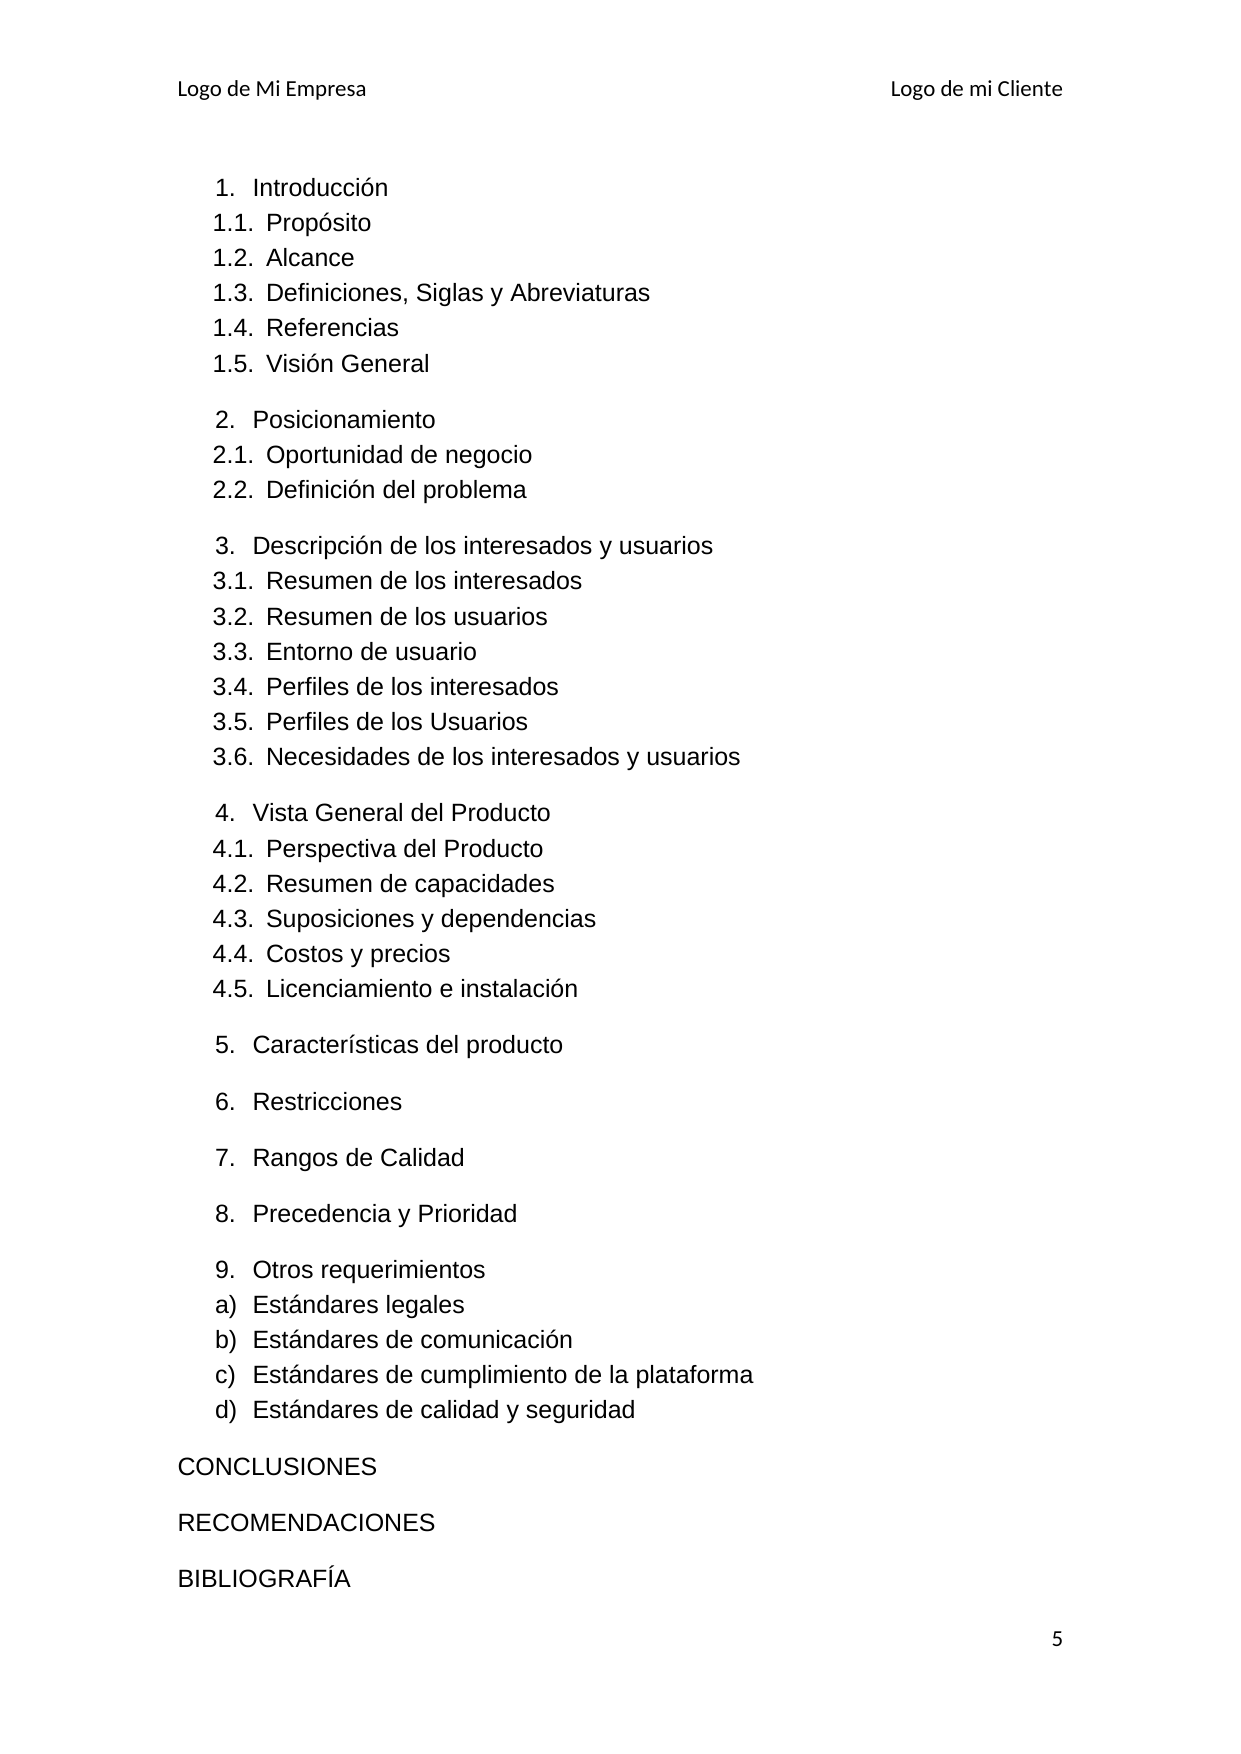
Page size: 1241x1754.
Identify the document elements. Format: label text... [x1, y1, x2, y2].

subtitle Referencias [212, 313, 1063, 342]
subtitle Definición del problema [212, 475, 1063, 504]
subtitle Estándares de calidad y seguridad [215, 1396, 1063, 1424]
subtitle Licenciamiento e instalación [212, 974, 1063, 1003]
subtitle Resumen de los interesados [212, 566, 1063, 595]
subtitle Resumen de los usuarios [212, 602, 1063, 630]
subtitle Perfiles de los interesados [212, 672, 1063, 701]
subtitle Alcance [212, 243, 1063, 272]
subtitle Precedencia y Prioridad [215, 1199, 1063, 1227]
subtitle RECOMENDACIONES [177, 1508, 1063, 1536]
subtitle Estándares de comunicación [215, 1325, 1063, 1354]
subtitle Necesidades de los interesados y usuarios [212, 742, 1063, 771]
subtitle Estándares de cumplimiento de la plataforma [215, 1360, 1063, 1389]
subtitle Descripción de los interesados y usuarios [215, 531, 1063, 560]
subtitle Perfiles de los Usuarios [212, 707, 1063, 736]
subtitle Rangos de Calidad [215, 1143, 1063, 1171]
subtitle Posicionamiento [215, 405, 1063, 433]
subtitle Características del producto [215, 1031, 1063, 1059]
subtitle Vista General del Producto [215, 798, 1063, 827]
subtitle Propósito [212, 208, 1063, 237]
subtitle Perspectiva del Producto [212, 834, 1063, 862]
subtitle Oportunidad de negocio [212, 440, 1063, 469]
subtitle Estándares legales [215, 1290, 1063, 1319]
subtitle Introducción [215, 173, 1063, 201]
subtitle Restricciones [215, 1087, 1063, 1115]
subtitle Definiciones, Siglas y Abreviaturas [212, 278, 1063, 307]
subtitle Entorno de usuario [212, 637, 1063, 666]
subtitle Costos y precios [212, 939, 1063, 968]
subtitle BIBLIOGRAFÍA [177, 1564, 1063, 1592]
subtitle Visión General [212, 349, 1063, 377]
subtitle Resumen de capacidades [212, 869, 1063, 898]
subtitle Suposiciones y dependencias [212, 904, 1063, 933]
subtitle Otros requerimientos [215, 1255, 1063, 1283]
subtitle CONCLUSIONES [177, 1452, 1063, 1480]
